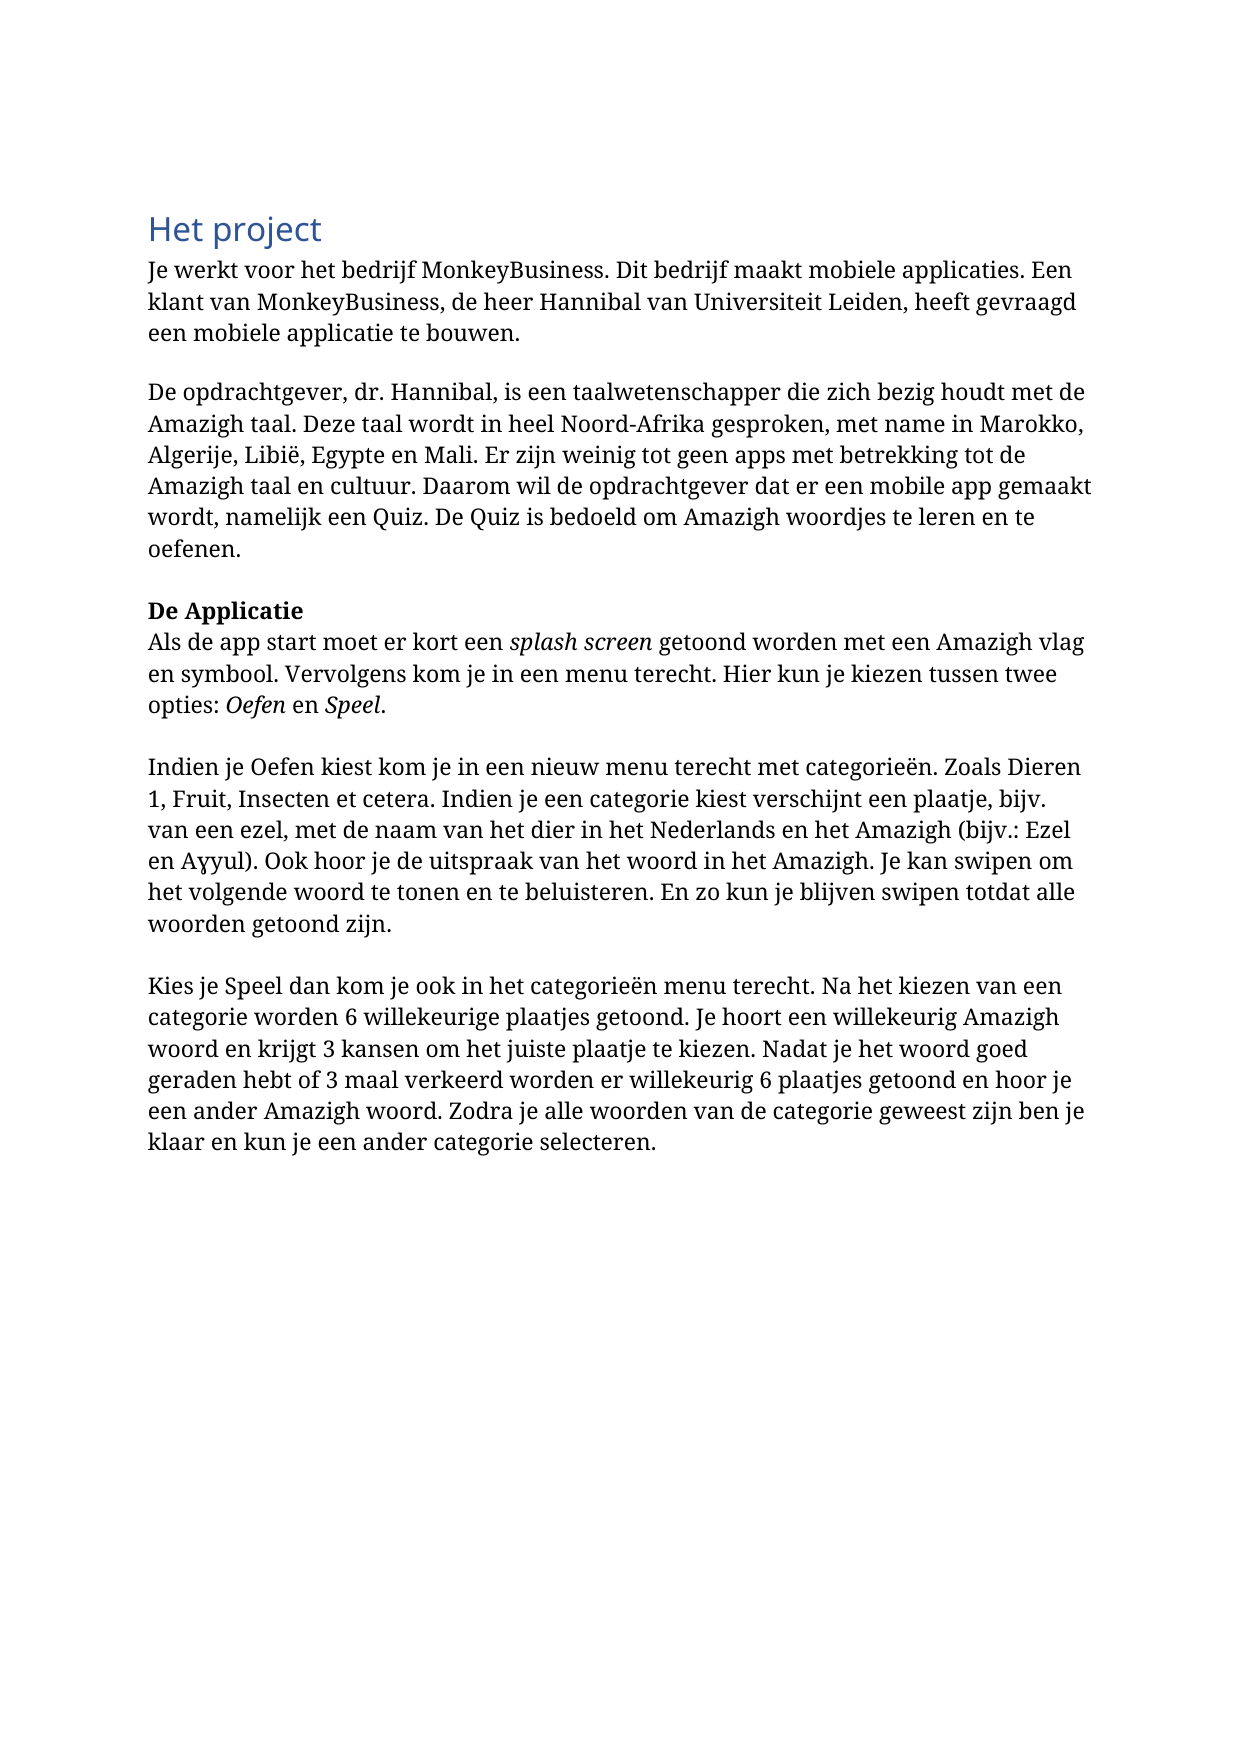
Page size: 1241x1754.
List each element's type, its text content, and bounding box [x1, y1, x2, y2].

text De opdrachtgever, dr. Hannibal, is een taalwetenschapper die zich bezig houdt met de Amazigh taal. Deze taal wordt in heel Noord-Afrika gesproken, met name in Marokko, Algerije, Libië, Egypte en Mali. Er zijn weinig tot geen apps met betrekking tot de Amazigh taal en cultuur. Daarom wil de opdrachtgever dat er een mobile app gemaakt wordt, namelijk een Quiz. De Quiz is bedoeld om Amazigh woordjes te leren en te oefenen. [148, 376, 1093, 564]
text Je werkt voor het bedrijf MonkeyBusiness. Dit bedrijf maakt mobiele applicaties. Een klant van MonkeyBusiness, de heer Hannibal van Universiteit Leiden, heeft gevraagd een mobiele applicatie te bouwen. [148, 254, 1093, 348]
text De Applicatie [148, 595, 1093, 626]
text Kies je Speel dan kom je ook in het categorieën menu terecht. Na het kiezen van een categorie worden 6 willekeurige plaatjes getoond. Je hoort een willekeurig Amazigh woord en krijgt 3 kansen om het juiste plaatje te kiezen. Nadat je het woord goed geraden hebt of 3 maal verkeerd worden er willekeurig 6 plaatjes getoond en hoor je een ander Amazigh woord. Zodra je alle woorden van de categorie geweest zijn ben je klaar en kun je een ander categorie selecteren. [148, 970, 1093, 1157]
subtitle Het project [148, 206, 1093, 251]
text Als de app start moet er kort een splash screen getoond worden met een Amazigh vlag en symbool. Vervolgens kom je in een menu terecht. Hier kun je kiezen tussen twee opties: Oefen en Speel. [148, 626, 1093, 720]
text Indien je Oefen kiest kom je in een nieuw menu terecht met categorieën. Zoals Dieren 1, Fruit, Insecten et cetera. Indien je een categorie kiest verschijnt een plaatje, bijv. van een ezel, met de naam van het dier in het Nederlands en het Amazigh (bijv.: Ezel en Aɣyul). Ook hoor je de uitspraak van het woord in het Amazigh. Je kan swipen om het volgende woord te tonen en te beluisteren. En zo kun je blijven swipen totdat alle woorden getoond zijn. [148, 751, 1093, 939]
